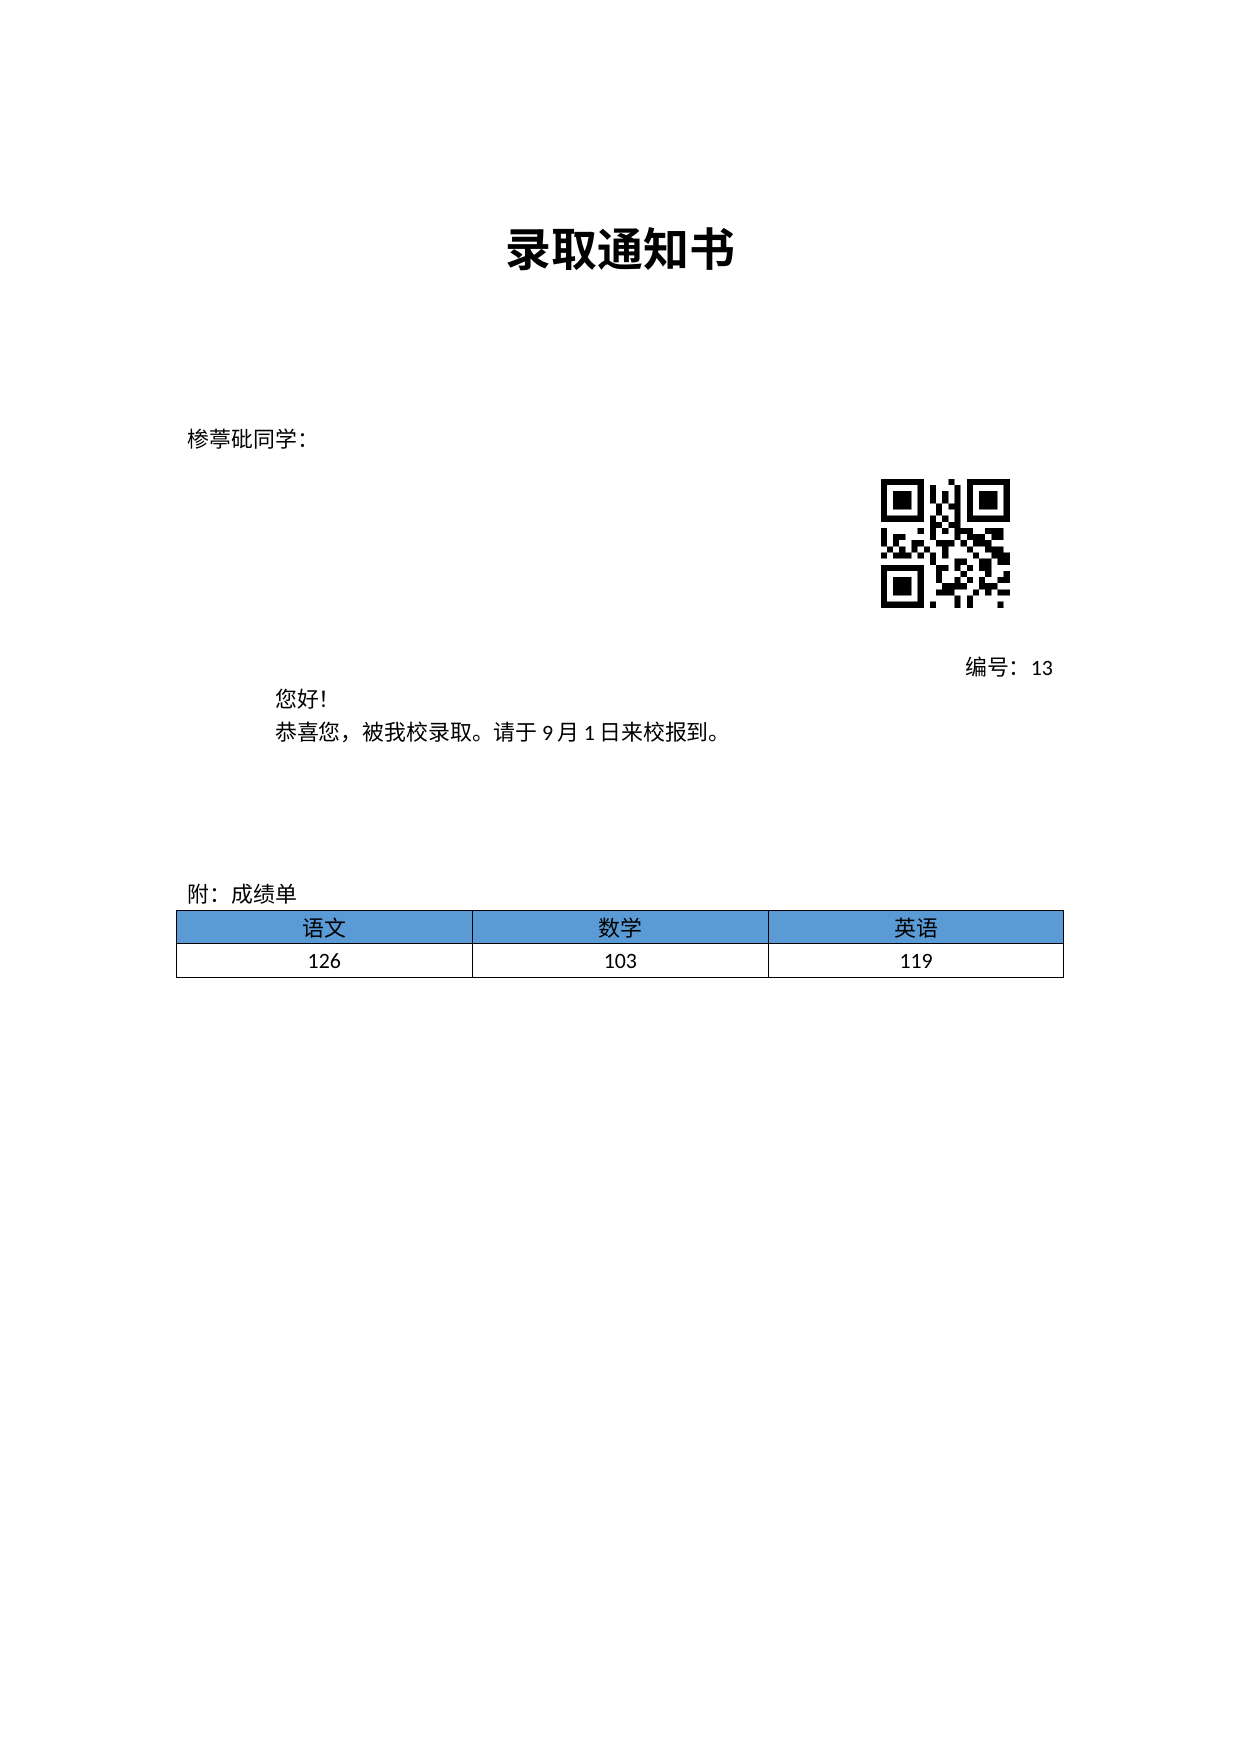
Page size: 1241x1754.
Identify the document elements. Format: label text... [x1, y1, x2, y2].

text 恭喜您，被我校录取。请于9月1日来校报到。 [231, 714, 1053, 747]
table_header 语文 [177, 911, 472, 943]
picture [856, 454, 1034, 632]
table_cell 126 [177, 944, 472, 977]
text 椮葶砒同学： [187, 422, 1053, 454]
text 编号：13 [231, 649, 1053, 682]
text 您好！ [231, 682, 1053, 714]
table_header 数学 [473, 911, 768, 943]
text 附：成绩单 [187, 877, 1053, 909]
table_cell 119 [769, 944, 1063, 977]
table_cell 103 [473, 944, 768, 977]
subtitle 录取通知书 [187, 197, 1053, 295]
table_header 英语 [769, 911, 1063, 943]
